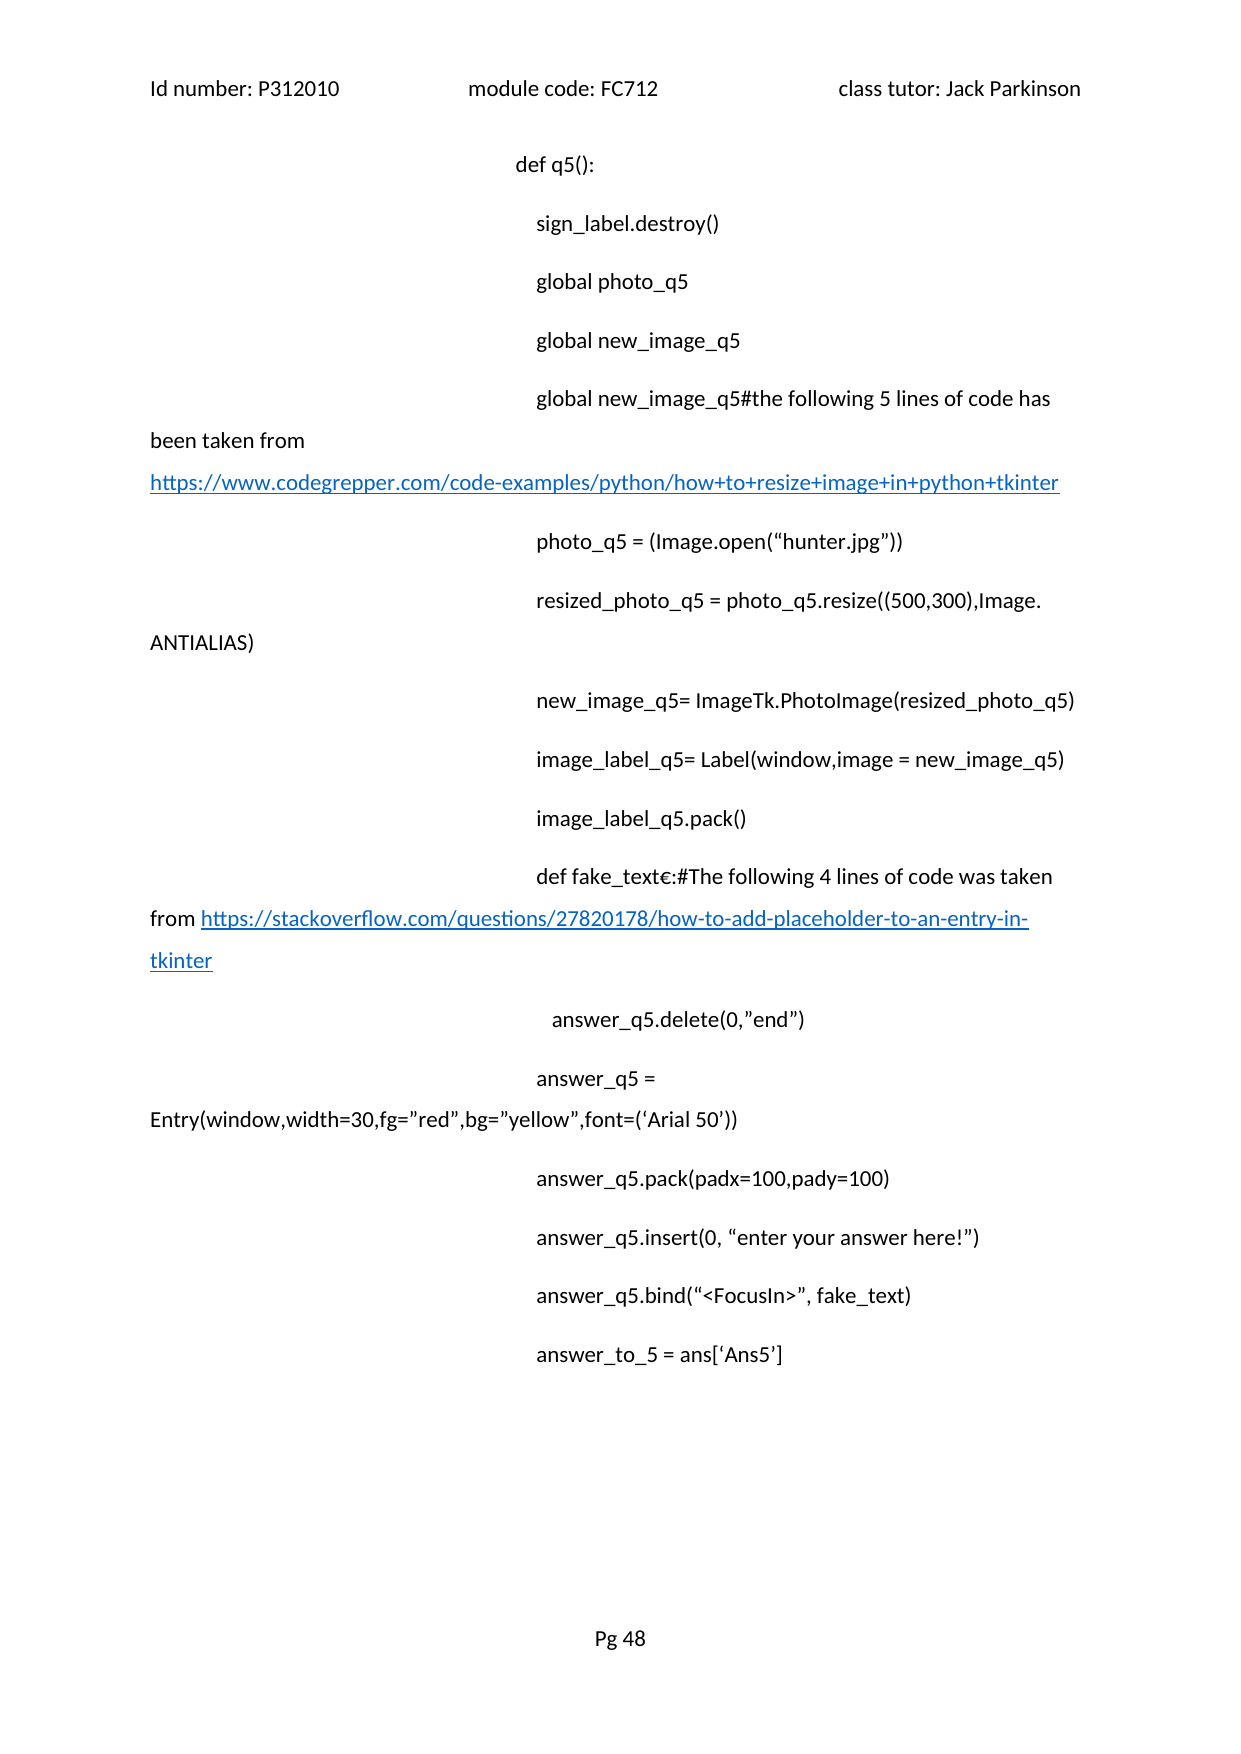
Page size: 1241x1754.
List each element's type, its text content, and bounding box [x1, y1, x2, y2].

text answer_q5.bind(“<FocusIn>”, fake_text) [150, 1282, 1090, 1309]
text answer_q5.delete(0,”end”) [150, 1005, 1090, 1033]
text answer_q5.pack(padx=100,pady=100) [150, 1164, 1090, 1192]
text image_label_q5.pack() [150, 804, 1090, 832]
text global new_image_q5#the following 5 lines of code has been taken from https://www.codegrepper.com/code-examples/python/how+to+resize+image+in+python+tkinter [150, 384, 1090, 497]
text answer_to_5 = ans[‘Ans5’] [150, 1340, 1090, 1368]
text global new_image_q5 [150, 326, 1090, 354]
text photo_q5 = (Image.open(“hunter.jpg”)) [150, 527, 1090, 555]
text def fake_text€:#The following 4 lines of code was taken from https://stackoverflow.com/questions/27820178/how-to-add-placeholder-to-an-entry-in-tkinter [150, 862, 1090, 974]
text new_image_q5= ImageTk.PhotoImage(resized_photo_q5) [150, 686, 1090, 714]
text def q5(): [150, 150, 1090, 178]
text answer_q5 = Entry(window,width=30,fg=”red”,bg=”yellow”,font=(‘Arial 50’)) [150, 1064, 1090, 1134]
text image_label_q5= Label(window,image = new_image_q5) [150, 745, 1090, 773]
text answer_q5.insert(0, “enter your answer here!”) [150, 1223, 1090, 1251]
text sign_label.destroy() [150, 209, 1090, 237]
text resized_photo_q5 = photo_q5.resize((500,300),Image. ANTIALIAS) [150, 586, 1090, 656]
text global photo_q5 [150, 267, 1090, 295]
